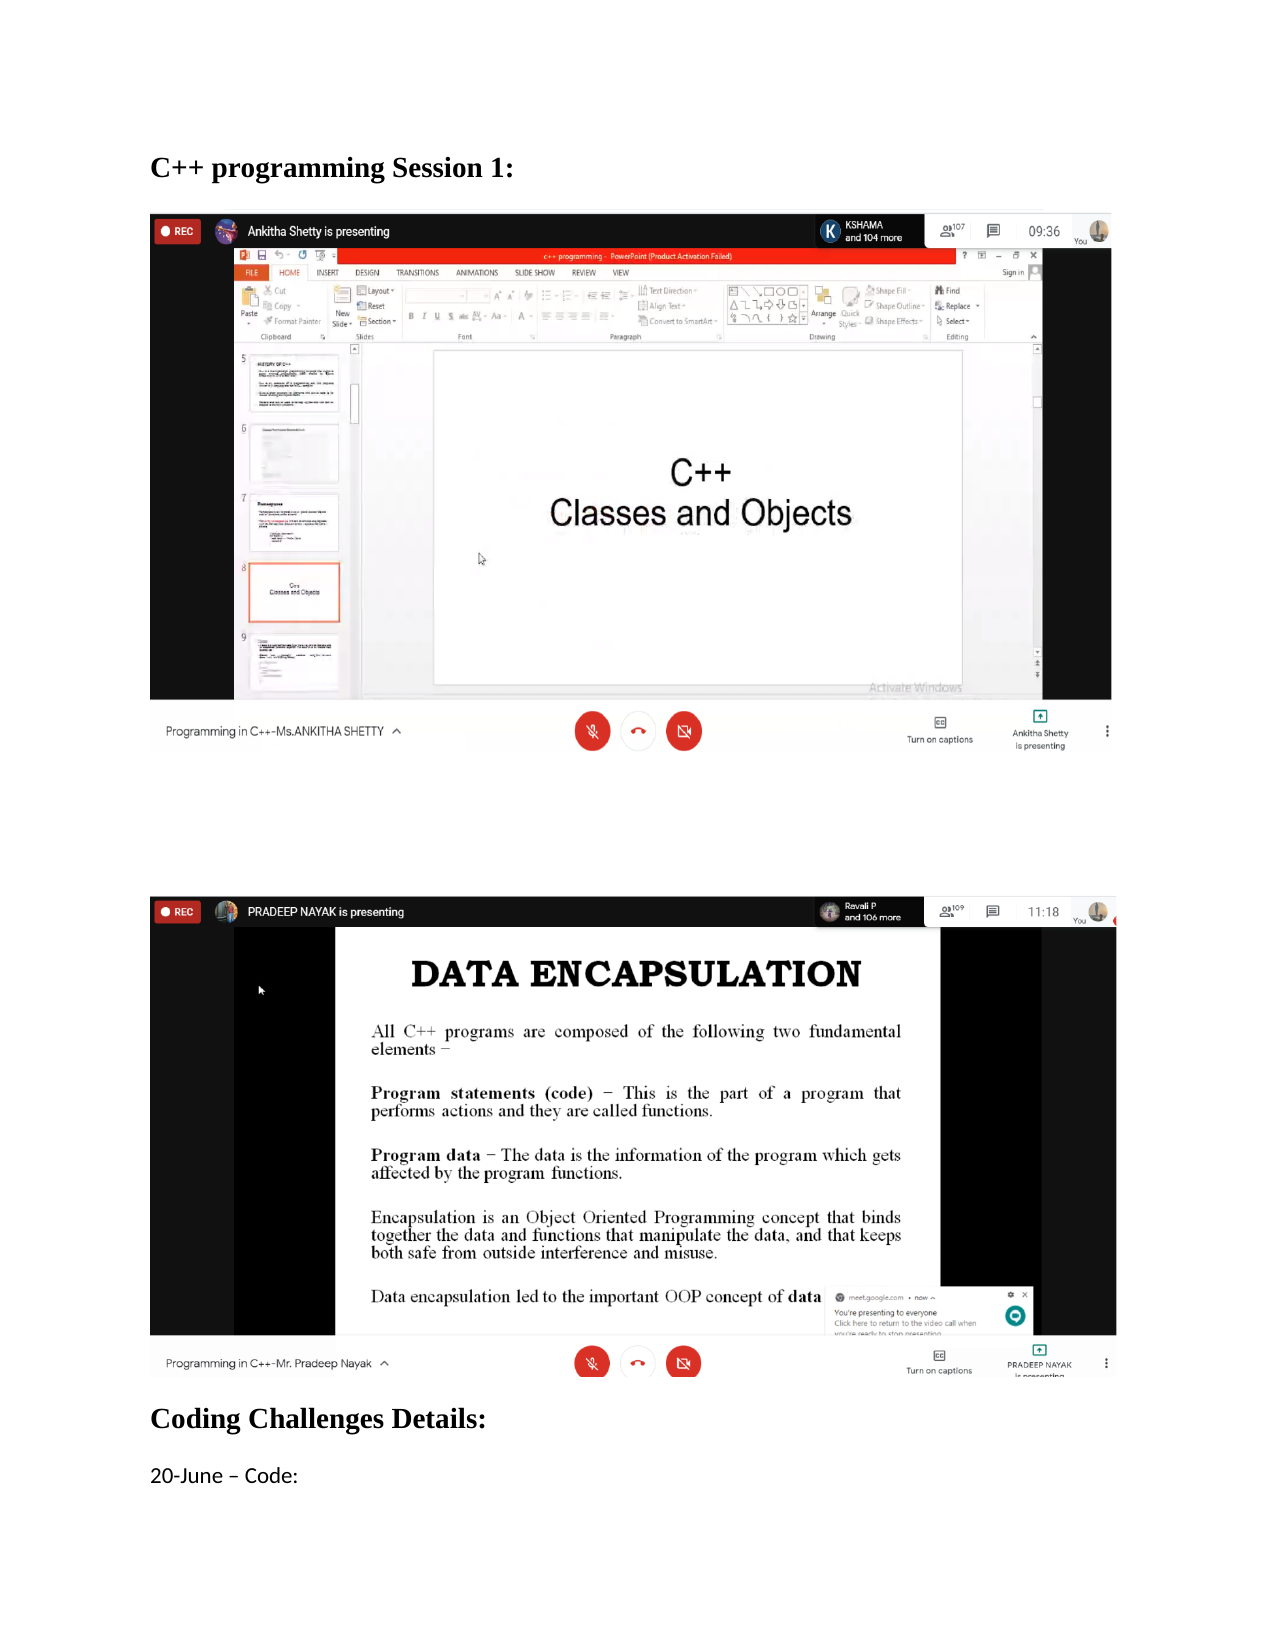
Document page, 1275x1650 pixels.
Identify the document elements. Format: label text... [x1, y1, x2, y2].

text Coding Challenges Details: [150, 1401, 1125, 1435]
picture [150, 209, 1112, 752]
text C++ programming Session 1: [150, 150, 1125, 183]
text 20-June – Code: [150, 1461, 1125, 1489]
picture [150, 895, 1117, 1377]
